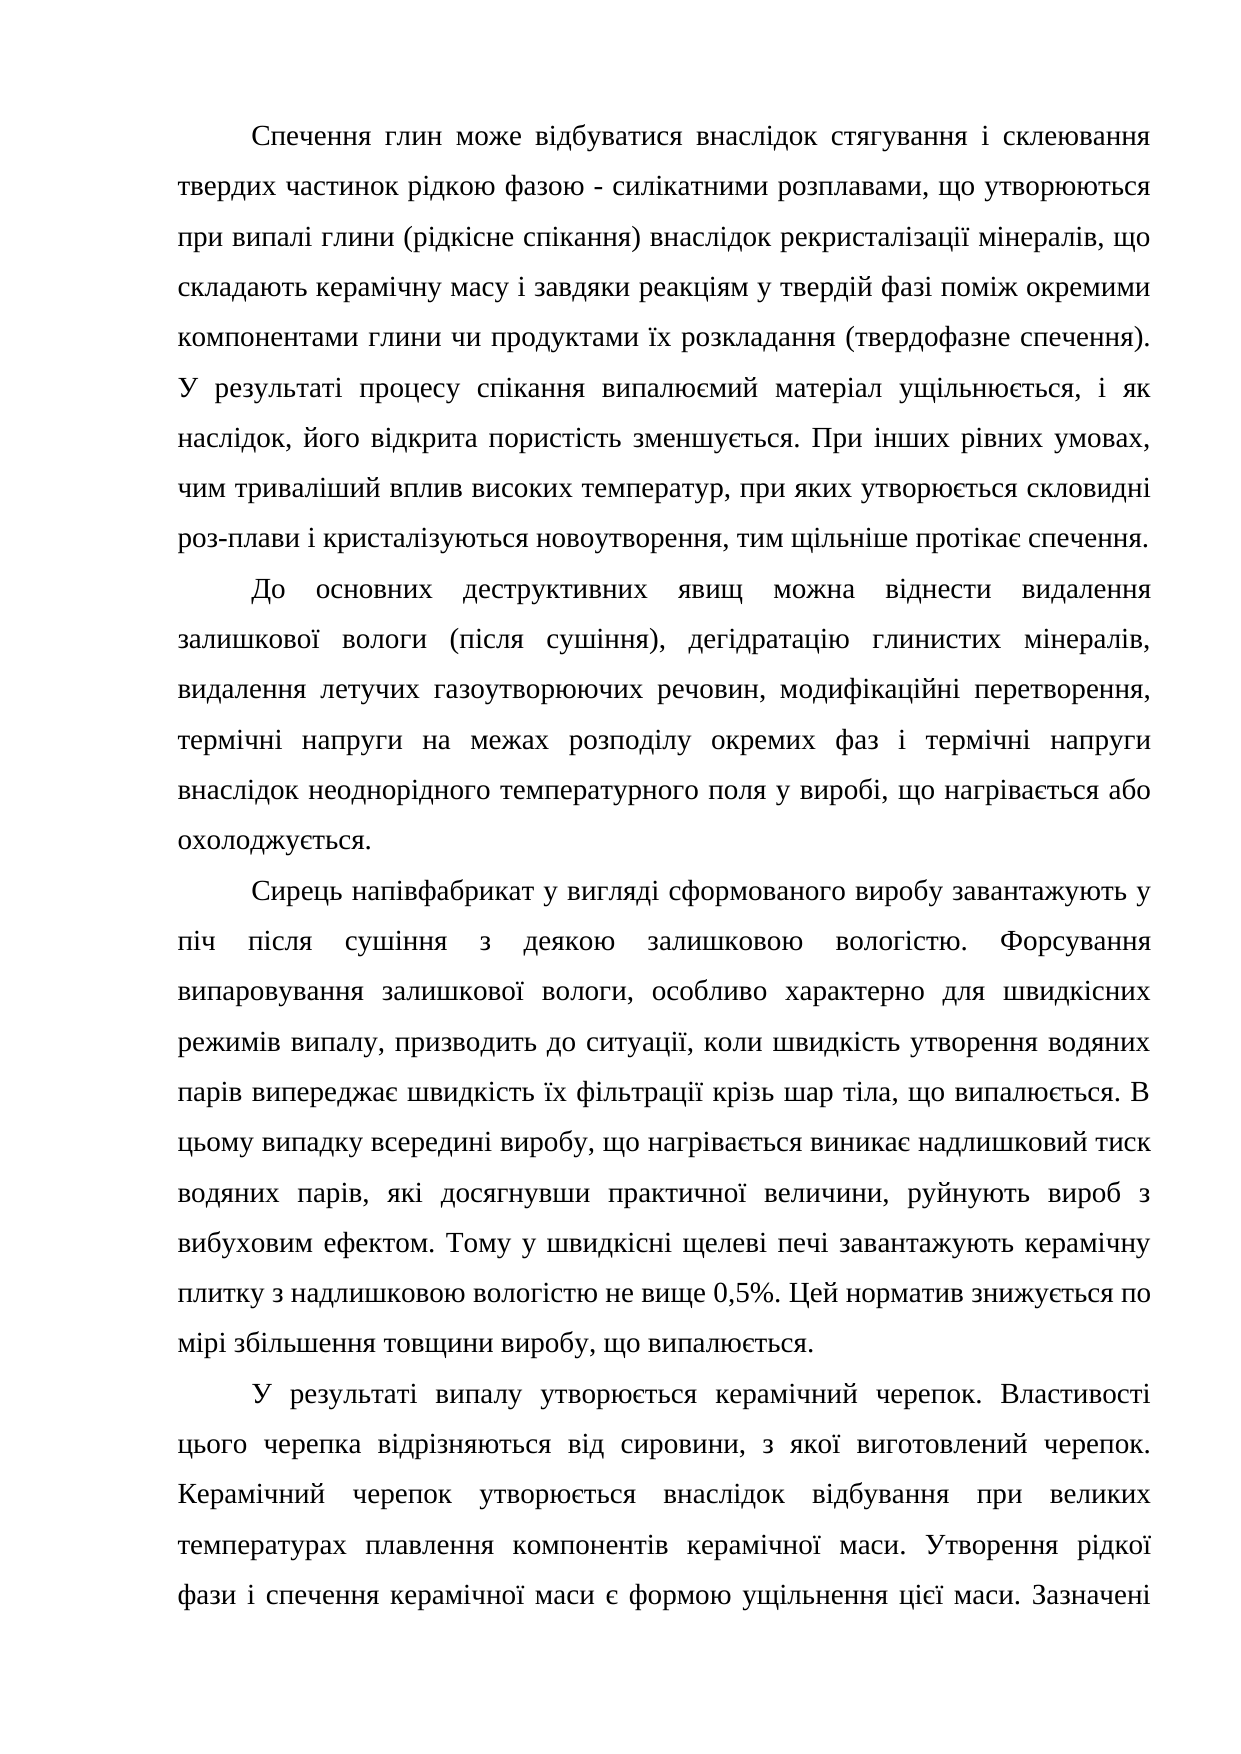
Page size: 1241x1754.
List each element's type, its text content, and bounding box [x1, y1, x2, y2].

text До основних деструктивних явищ можна віднести видалення залишкової вологи (після сушіння), дегідратацію глинистих мінералів, видалення летучих газоутворюючих речовин, модифікаційні перетворення, термічні напруги на межах розподілу окремих фаз і термічні напруги внаслідок неоднорідного температурного поля у виробі, що нагрівається або охолоджується. [177, 571, 1152, 856]
text Спечення глин може відбуватися внаслідок стягування і склеювання твердих частинок рідкою фазою - силікатними розплавами, що утворюються при випалі глини (рідкісне спікання) внаслідок рекристалізації мінералів, що складають керамічну масу і завдяки реакціям у твердій фазі поміж окремими компонентами глини чи продуктами їх розкладання (твердофазне спечення). У результаті процесу спікання випалюємий матеріал ущільнюється, і як наслідок, його відкрита пористість зменшується. При інших рівних умовах, чим триваліший вплив високих температур, при яких утворюється скловидні роз-плави і кристалізуються новоутворення, тим щільніше протікає спечення. [177, 118, 1152, 554]
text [177, 1376, 1152, 1611]
text Сирець напівфабрикат у вигляді сформованого виробу завантажують у піч після сушіння з деякою залишковою вологістю. Форсування випаровування залишкової вологи, особливо характерно для швидкісних режимів випалу, призводить до ситуації, коли швидкість утворення водяних парів випереджає швидкість їх фільтрації крізь шар тіла, що випалюється. В цьому випадку всередині виробу, що нагрівається виникає надлишковий тиск водяних парів, які досягнувши практичної величини, руйнують вироб з вибуховим ефектом. Тому у швидкісні щелеві печі завантажують керамічну плитку з надлишковою вологістю не вище 0,5%. Цей норматив знижується по мірі збільшення товщини виробу, що випалюється. [177, 873, 1152, 1359]
